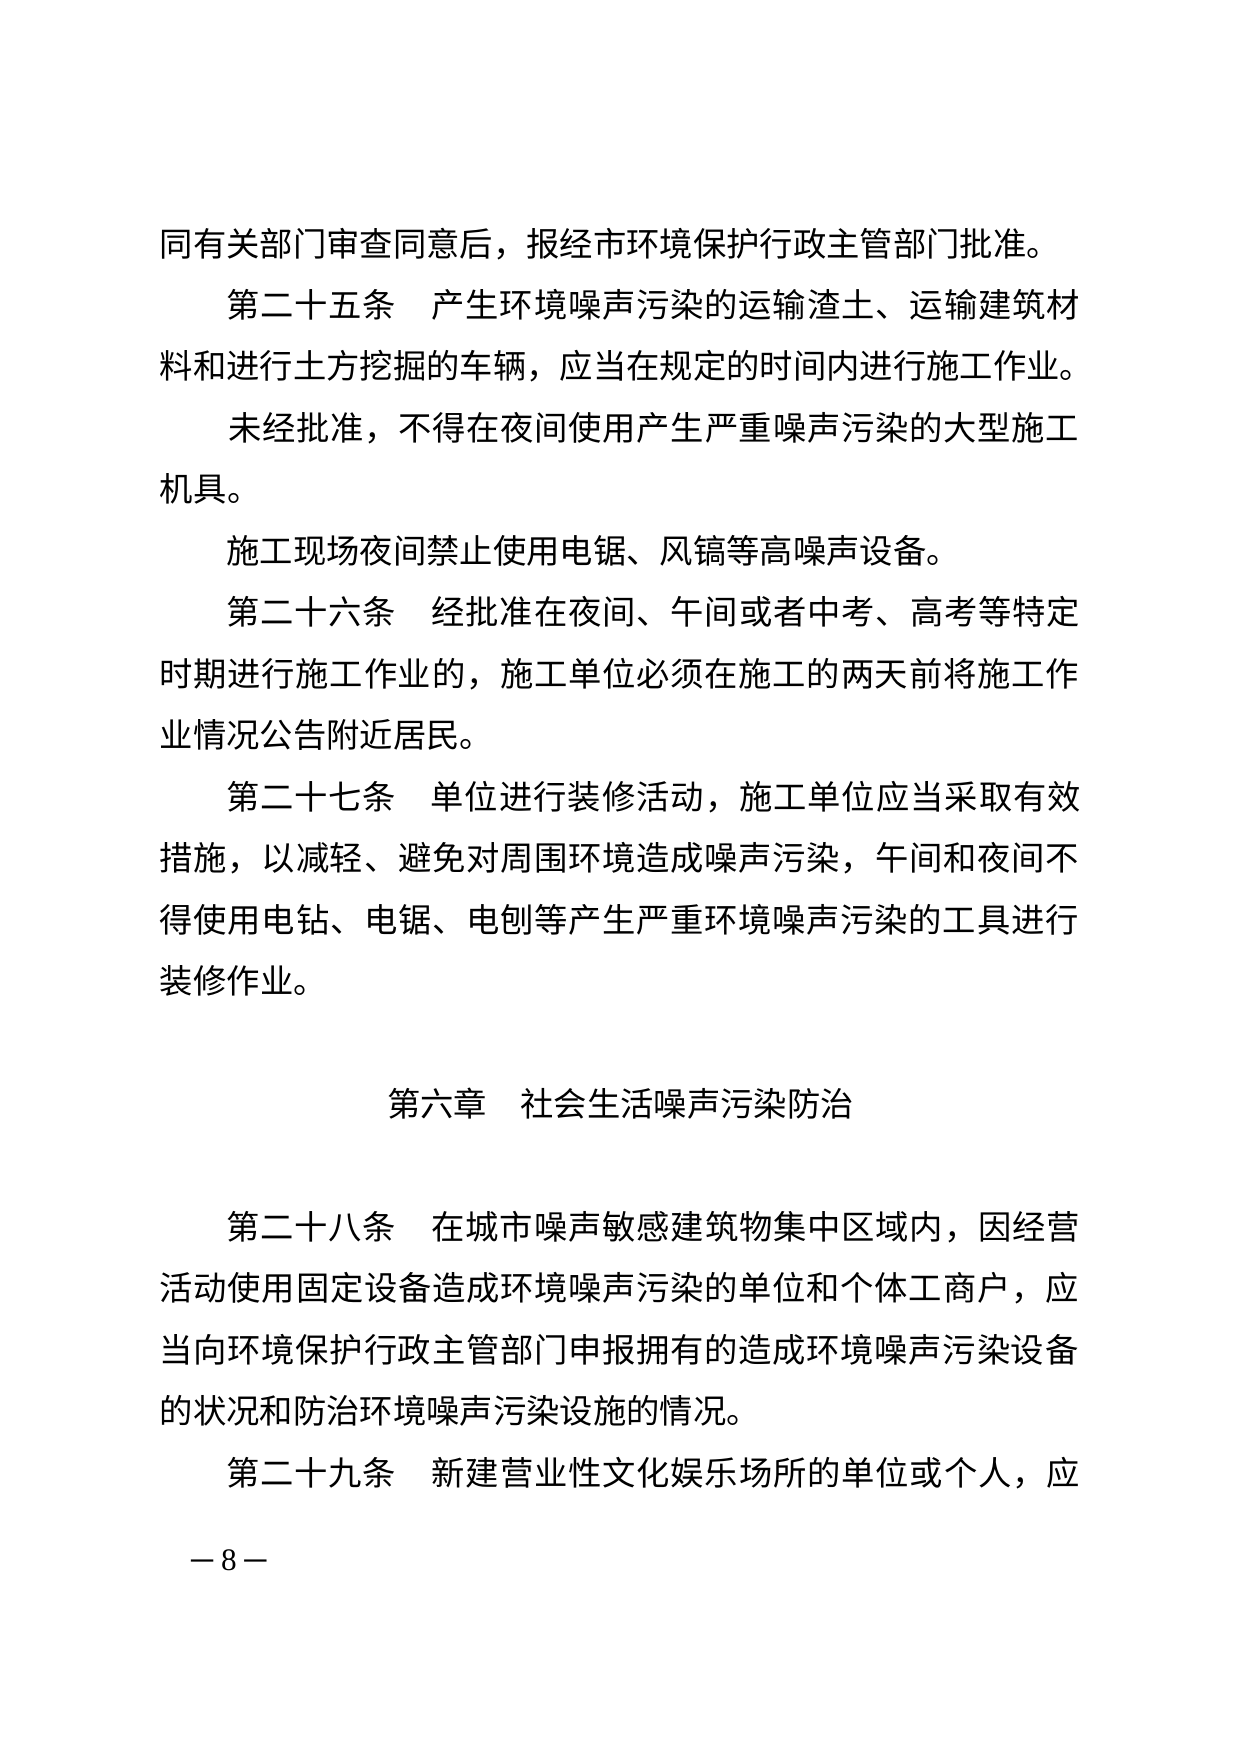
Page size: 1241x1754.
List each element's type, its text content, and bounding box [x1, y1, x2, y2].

text 第二十八条 在城市噪声敏感建筑物集中区域内，因经营活动使用固定设备造成环境噪声污染的单位和个体工商户，应当向环境保护行政主管部门申报拥有的造成环境噪声污染设备的状况和防治环境噪声污染设施的情况。 [159, 1190, 1081, 1436]
text 第二十六条 经批准在夜间、午间或者中考、高考等特定时期进行施工作业的，施工单位必须在施工的两天前将施工作业情况公告附近居民。 [159, 576, 1081, 760]
text 未经批准，不得在夜间使用产生严重噪声污染的大型施工机具。 [159, 391, 1081, 514]
text 第六章 社会生活噪声污染防治 [159, 1067, 1081, 1129]
text 第二十五条 产生环境噪声污染的运输渣土、运输建筑材料和进行土方挖掘的车辆，应当在规定的时间内进行施工作业。 [159, 268, 1081, 391]
text 第二十七条 单位进行装修活动，施工单位应当采取有效措施，以减轻、避免对周围环境造成噪声污染，午间和夜间不得使用电钻、电锯、电刨等产生严重环境噪声污染的工具进行装修作业。 [159, 760, 1081, 1006]
text 施工现场夜间禁止使用电锯、风镐等高噪声设备。 [159, 514, 1081, 576]
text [159, 1436, 1081, 1497]
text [159, 207, 1081, 268]
